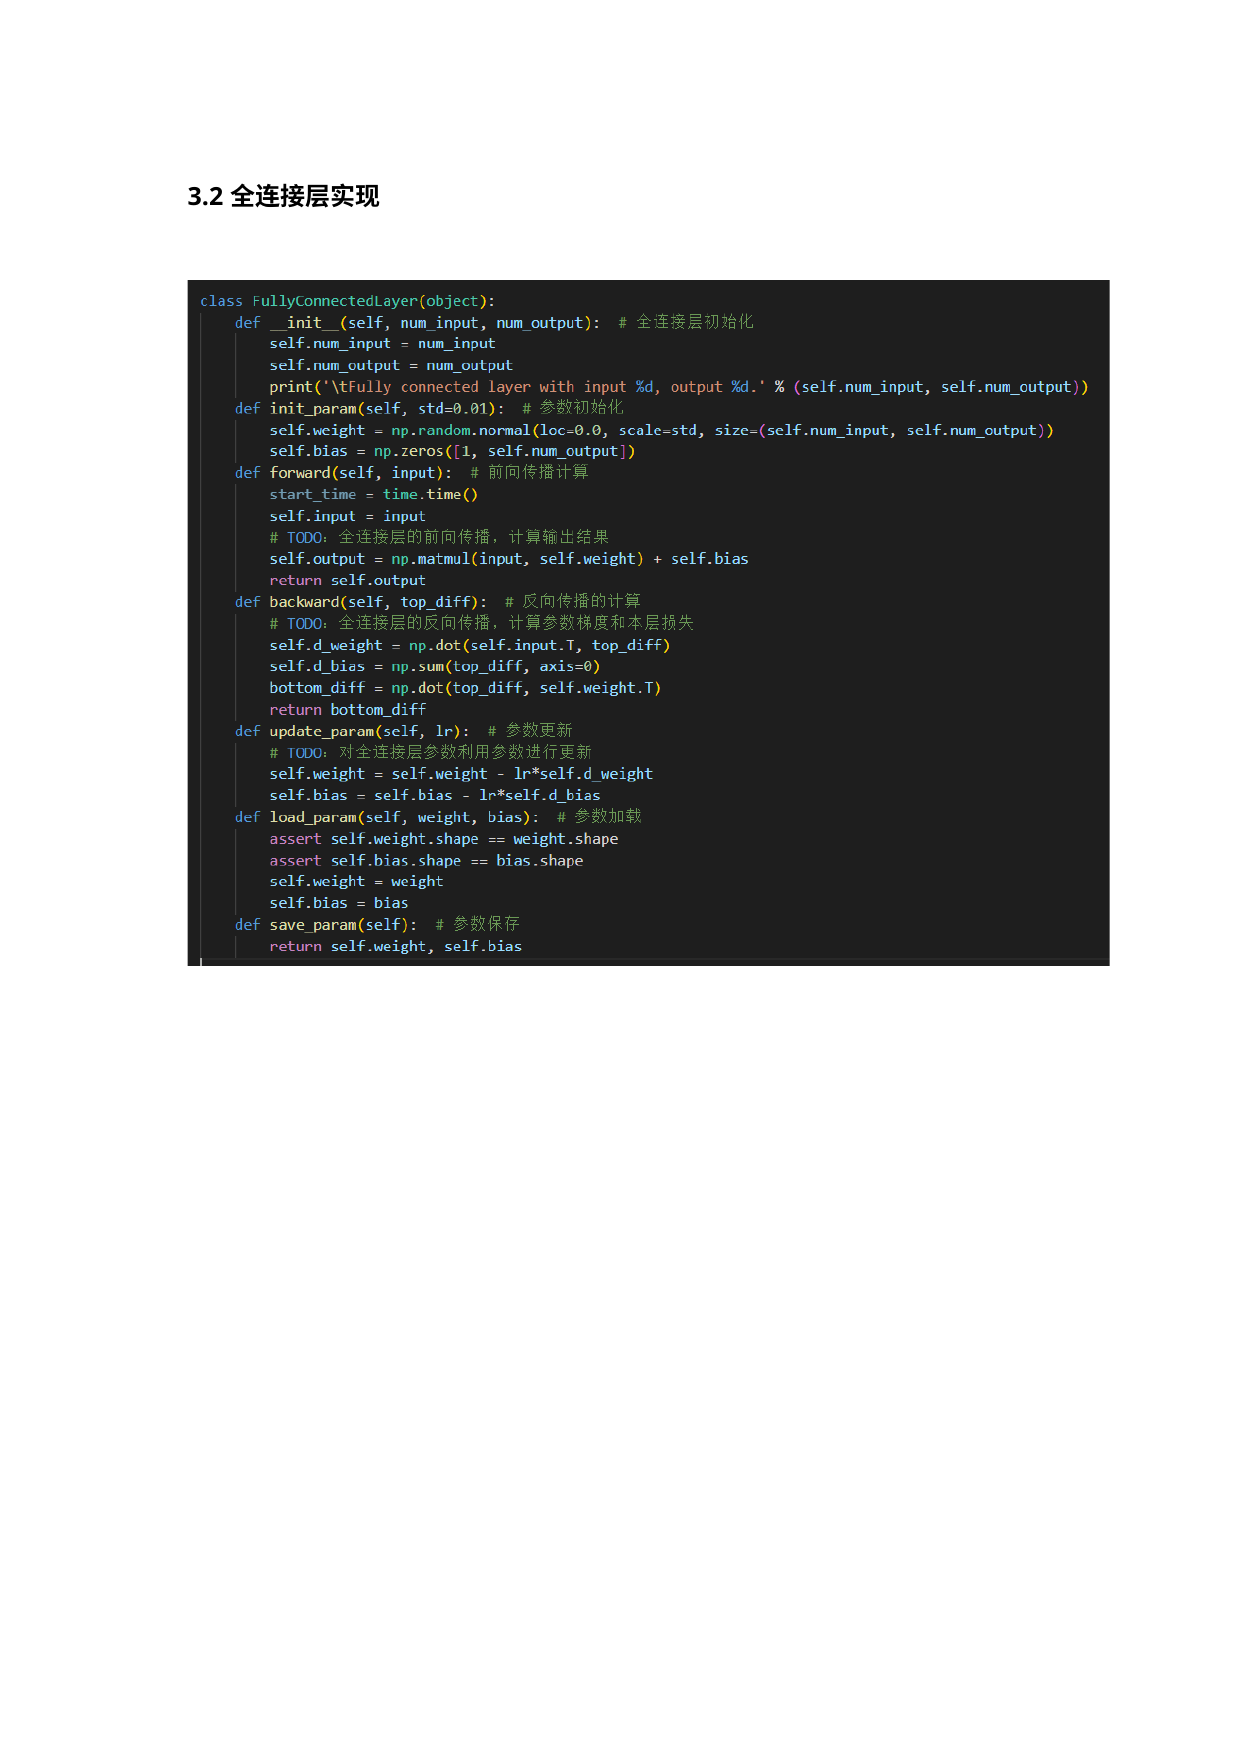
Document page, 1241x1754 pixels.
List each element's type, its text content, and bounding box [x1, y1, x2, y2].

picture [187, 280, 1110, 966]
subtitle 3.2 全连接层实现 [187, 162, 1053, 227]
